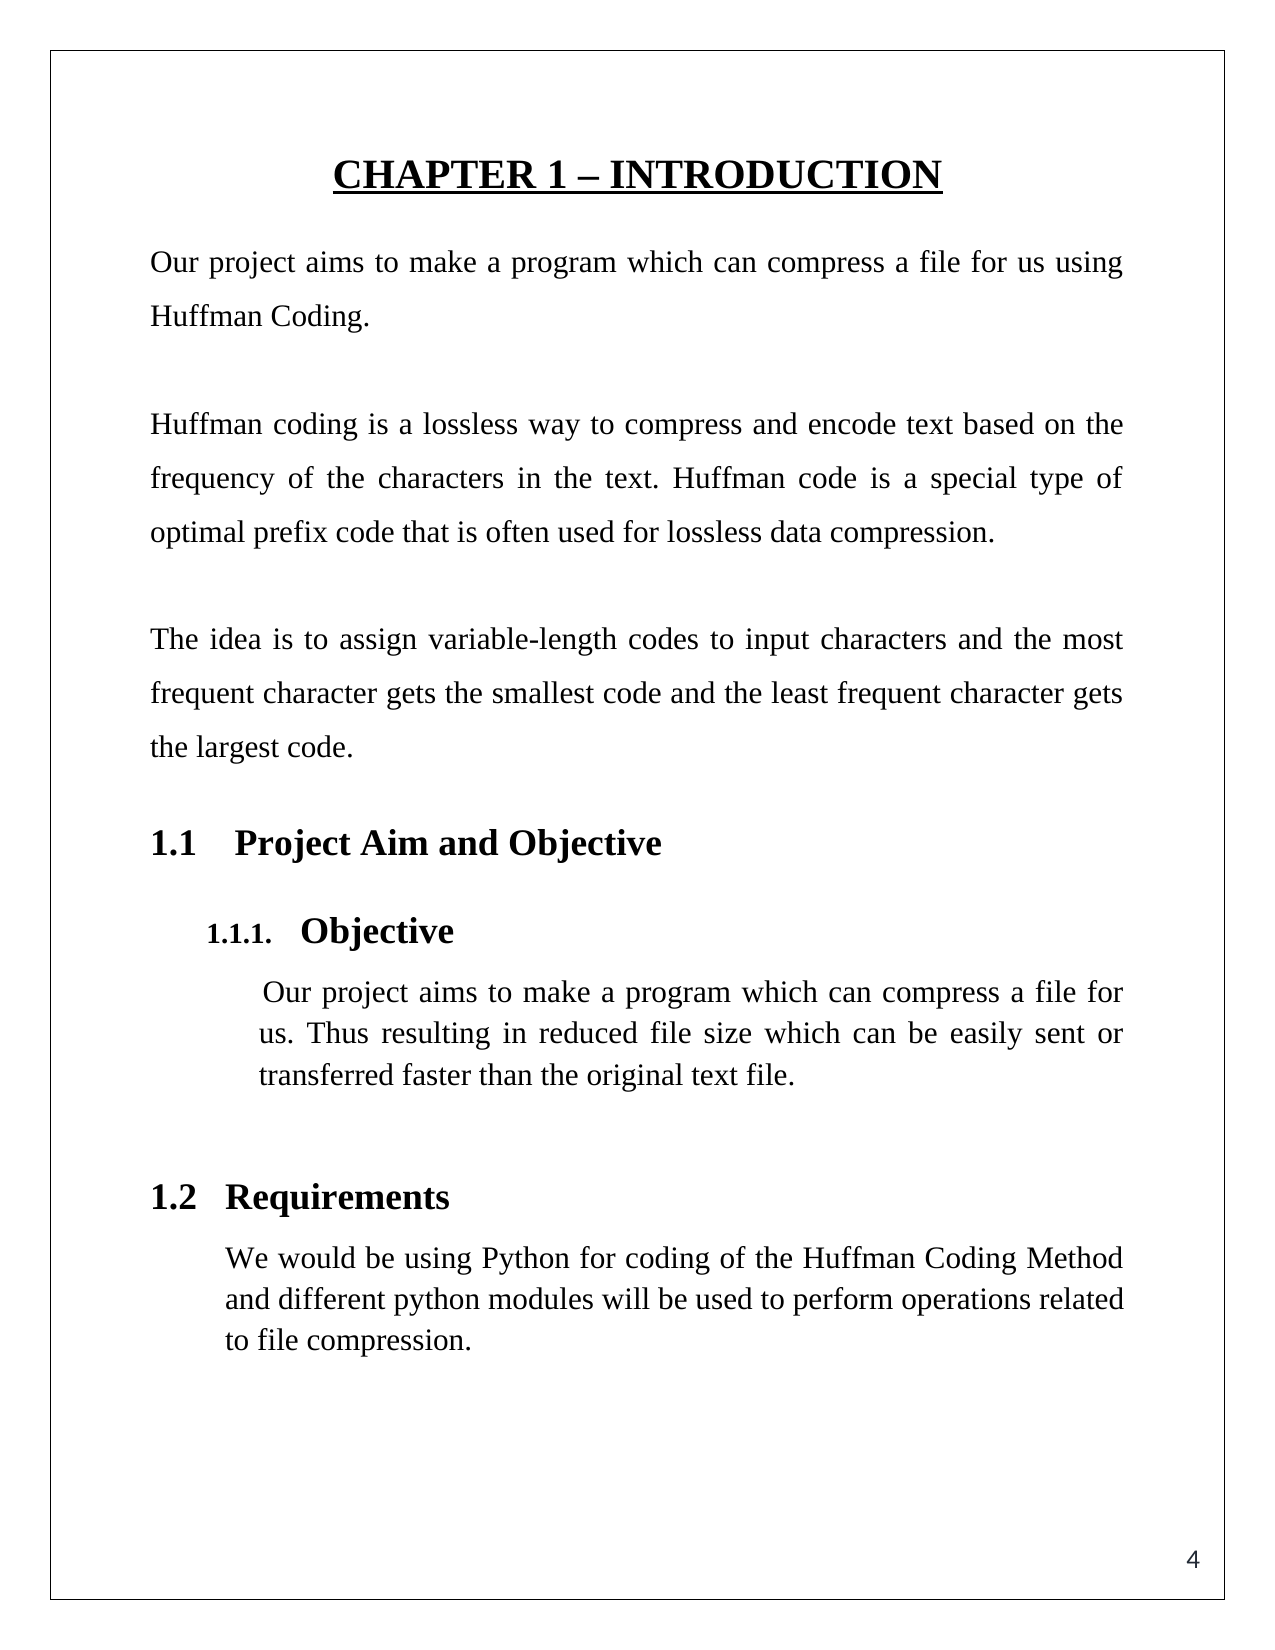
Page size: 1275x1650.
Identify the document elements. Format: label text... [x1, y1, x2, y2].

text The idea is to assign variable-length codes to input characters and the most frequent character gets the smallest code and the least frequent character gets the largest code. [150, 621, 1125, 764]
text Our project aims to make a program which can compress a file for us. Thus resulting in reduced file size which can be easily sent or transferred faster than the original text file. [259, 973, 1125, 1092]
list Requirements [150, 1174, 1125, 1217]
list Objective [206, 909, 1125, 952]
text CHAPTER 1 – INTRODUCTION [150, 150, 1125, 198]
text Our project aims to make a program which can compress a file for us using Huffman Coding. [150, 244, 1125, 333]
text Huffman coding is a lossless way to compress and encode text based on the frequency of the characters in the text. Huffman code is a special type of optimal prefix code that is often used for lossless data compression. [150, 405, 1125, 549]
list Project Aim and Objective [150, 821, 1125, 864]
list We would be using Python for coding of the Huffman Coding Method and different python modules will be used to perform operations related to file compression. [225, 1239, 1125, 1357]
